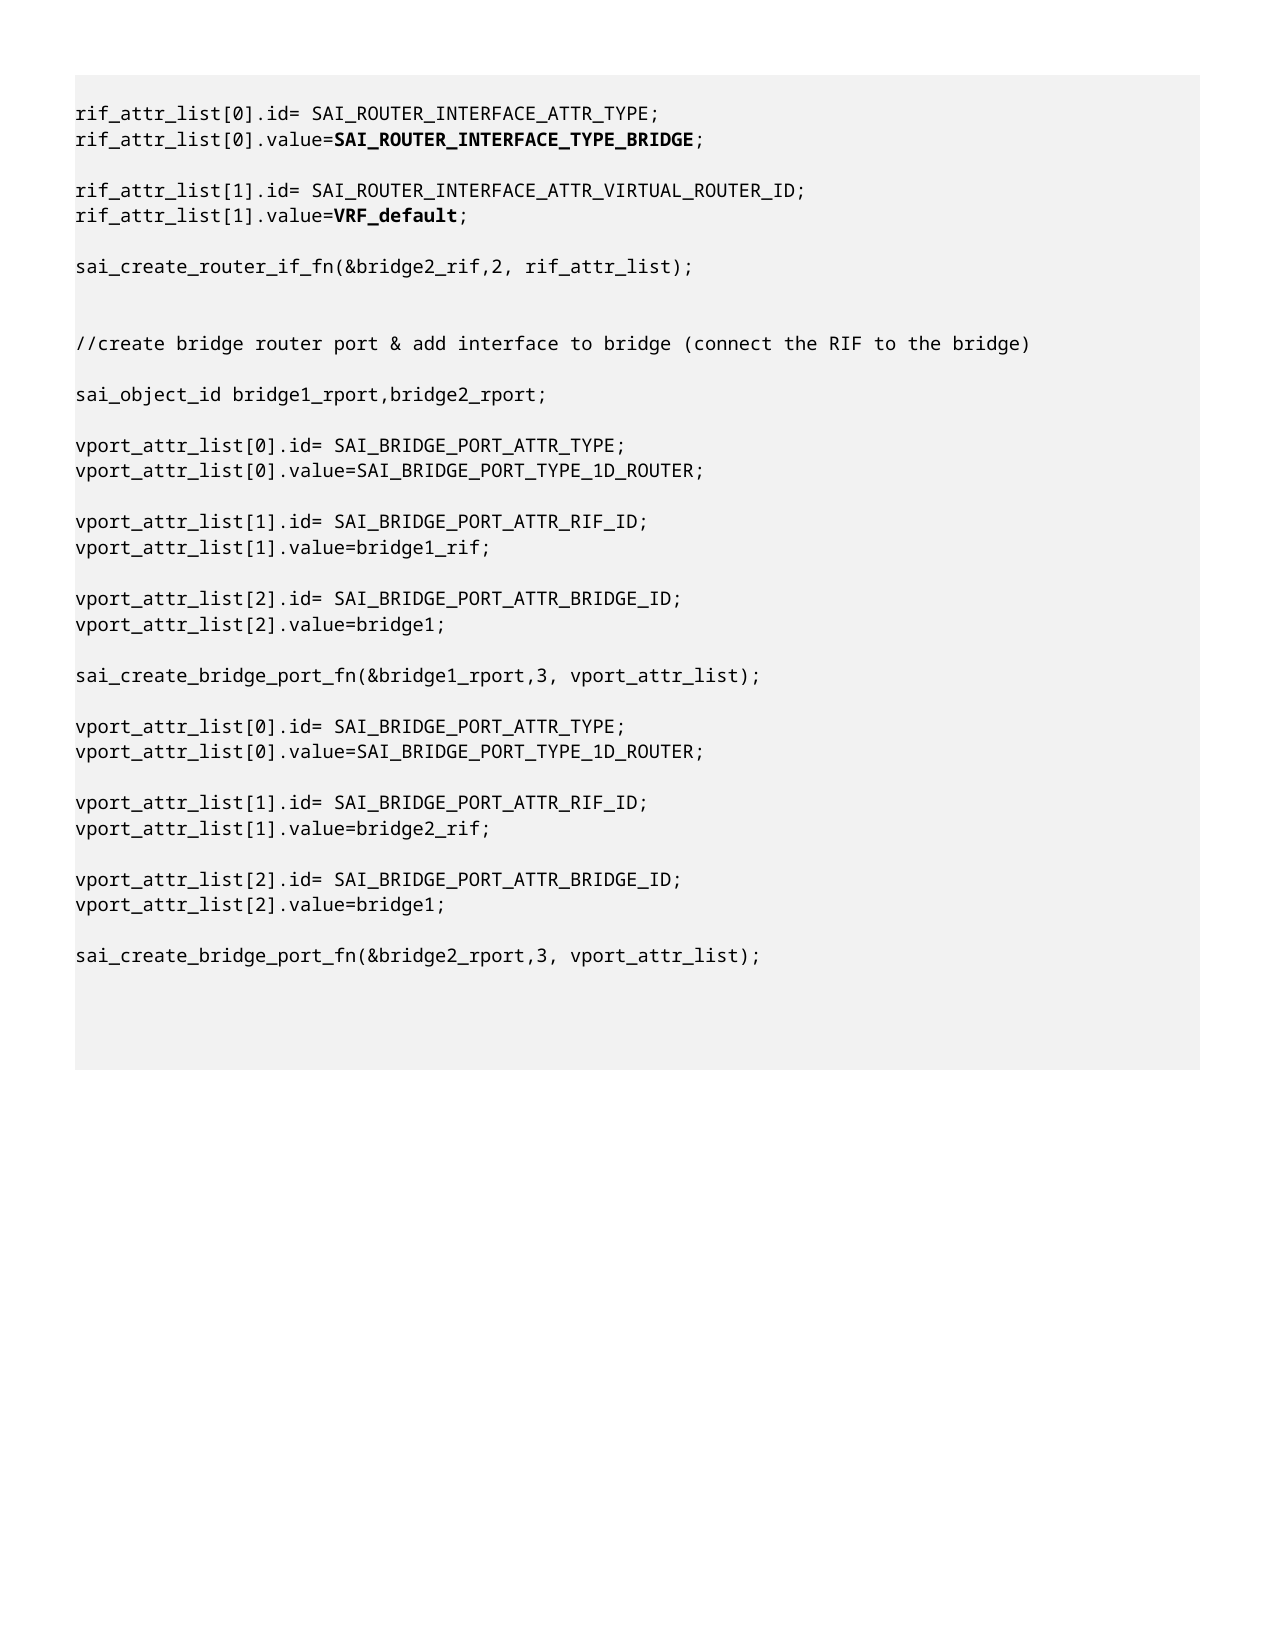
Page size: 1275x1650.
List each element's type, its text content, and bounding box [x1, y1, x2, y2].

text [75, 177, 1200, 203]
text vport_attr_list[2].id= SAI_BRIDGE_PORT_ATTR_BRIDGE_ID; [75, 866, 1200, 892]
text vport_attr_list[0].value=SAI_BRIDGE_PORT_TYPE_1D_ROUTER; [75, 458, 1200, 483]
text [75, 126, 1200, 152]
text sai_create_bridge_port_fn(&bridge1_rport,3, vport_attr_list); [75, 662, 1200, 687]
text sai_object_id bridge1_rport,bridge2_rport; [75, 381, 1200, 407]
text sai_create_router_if_fn(&bridge2_rif,2, rif_attr_list); [75, 254, 1200, 279]
text vport_attr_list[1].value=bridge2_rif; [75, 815, 1200, 841]
text vport_attr_list[0].id= SAI_BRIDGE_PORT_ATTR_TYPE; [75, 713, 1200, 738]
text vport_attr_list[1].id= SAI_BRIDGE_PORT_ATTR_RIF_ID; [75, 509, 1200, 534]
text rif_attr_list[0].id= SAI_ROUTER_INTERFACE_ATTR_TYPE; [75, 101, 1200, 126]
text rif_attr_list[1].value=VRF_default; [75, 203, 1200, 228]
text vport_attr_list[2].value=bridge1; [75, 611, 1200, 636]
text sai_create_bridge_port_fn(&bridge2_rport,3, vport_attr_list); [75, 943, 1200, 968]
text vport_attr_list[2].id= SAI_BRIDGE_PORT_ATTR_BRIDGE_ID; [75, 585, 1200, 611]
text //create bridge router port & add interface to bridge (connect the RIF to the bridge) [75, 330, 1200, 356]
text vport_attr_list[0].value=SAI_BRIDGE_PORT_TYPE_1D_ROUTER; [75, 738, 1200, 764]
text vport_attr_list[2].value=bridge1; [75, 892, 1200, 917]
text vport_attr_list[1].id= SAI_BRIDGE_PORT_ATTR_RIF_ID; [75, 789, 1200, 815]
text vport_attr_list[0].id= SAI_BRIDGE_PORT_ATTR_TYPE; [75, 432, 1200, 458]
text vport_attr_list[1].value=bridge1_rif; [75, 534, 1200, 560]
